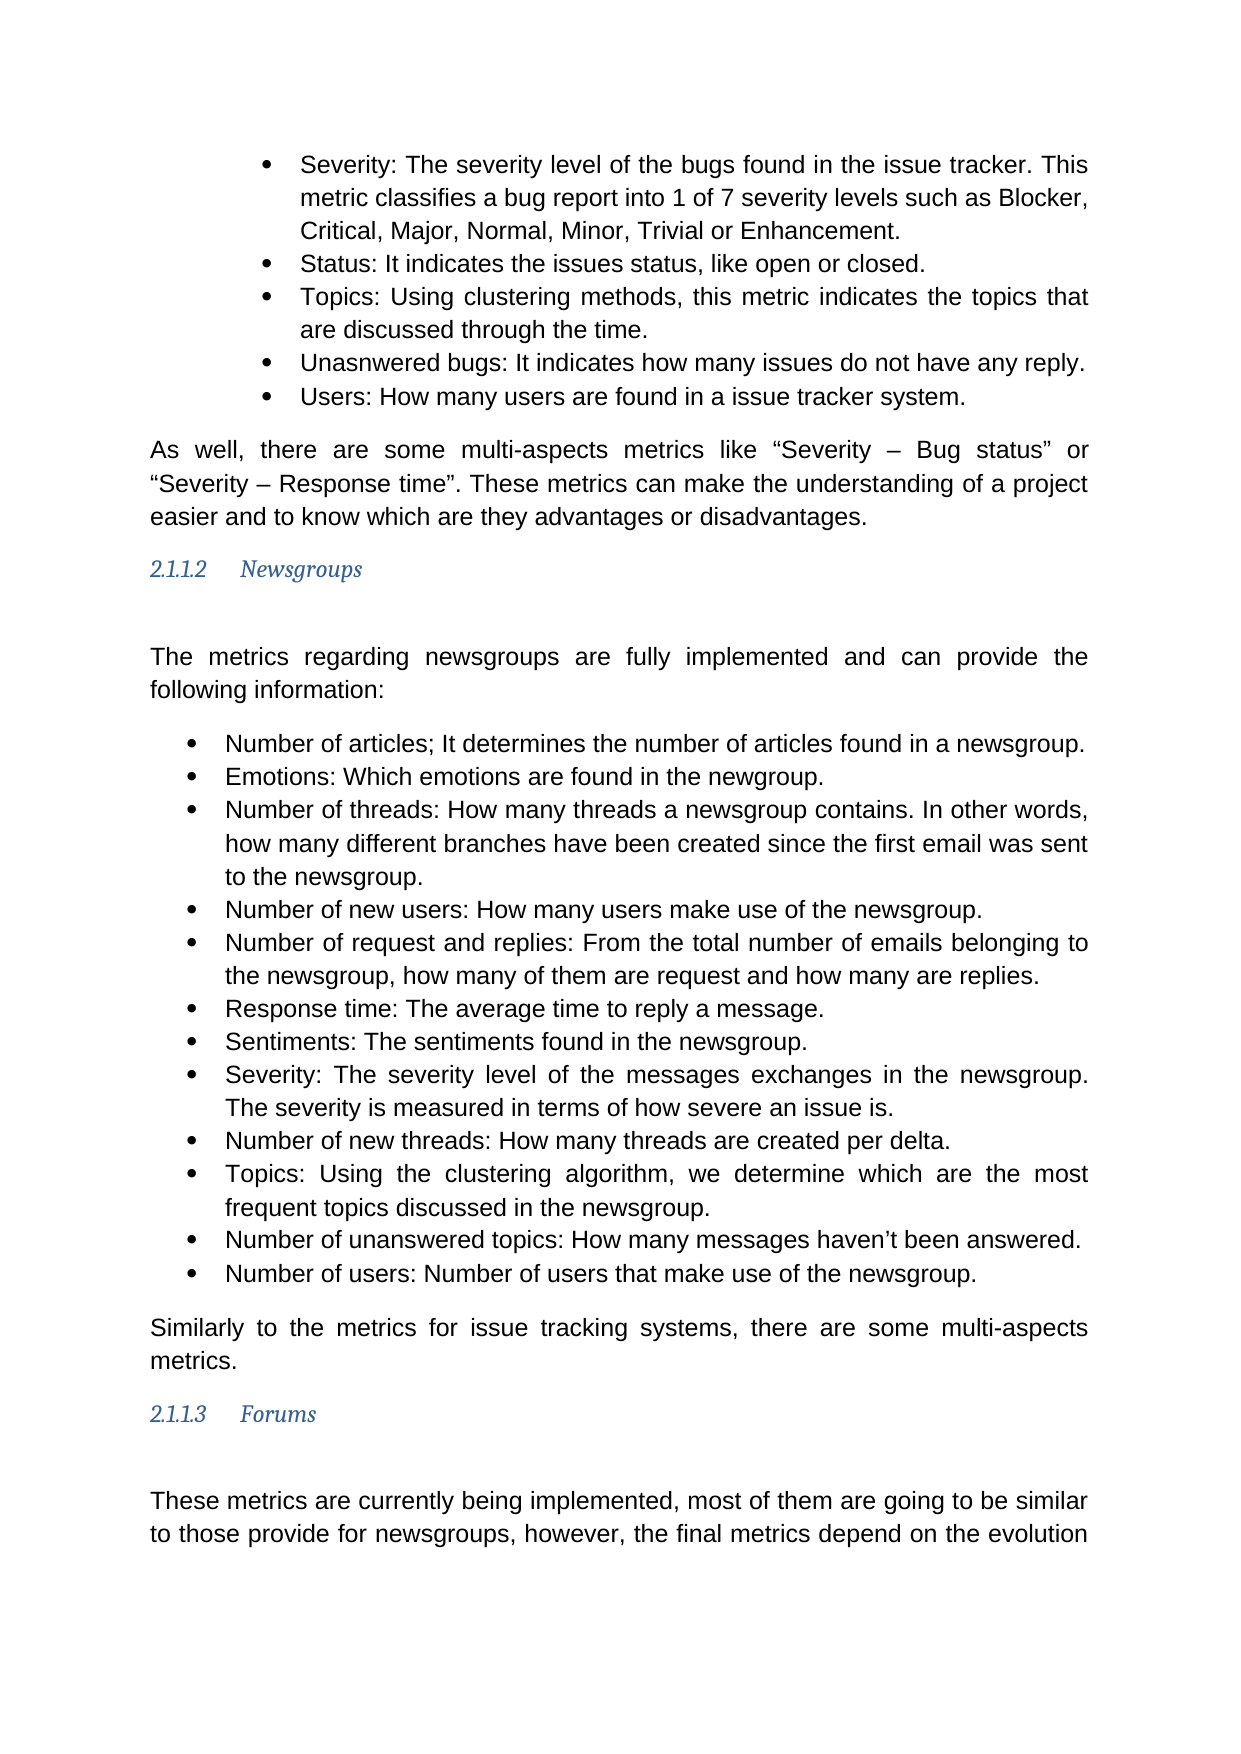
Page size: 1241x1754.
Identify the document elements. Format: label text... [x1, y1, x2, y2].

list Severity: The severity level of the messages exchanges in the newsgroup. The severity is measured in terms of how severe an issue is. [187, 1060, 1090, 1122]
list Number of users: Number of users that make use of the newsgroup. [187, 1259, 1090, 1287]
list Emotions: Which emotions are found in the newgroup. [187, 762, 1090, 791]
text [150, 1486, 1090, 1548]
list Topics: Using clustering methods, this metric indicates the topics that are discussed through the time. [262, 282, 1090, 344]
list Number of articles; It determines the number of articles found in a newsgroup. [187, 729, 1090, 758]
list Number of unanswered topics: How many messages haven’t been answered. [187, 1226, 1090, 1254]
text As well, there are some multi-aspects metrics like “Severity – Bug status” or “Severity – Response time”. These metrics can make the understanding of a project easier and to know which are they advantages or disadvantages. [150, 436, 1090, 530]
list Users: How many users are found in a issue tracker system. [262, 382, 1090, 410]
list Severity: The severity level of the bugs found in the issue tracker. This metric classifies a bug report into 1 of 7 severity levels such as Blocker, Critical, Major, Normal, Minor, Trivial or Enhancement. [262, 150, 1090, 245]
text Similarly to the metrics for issue tracking systems, there are some multi-aspects metrics. [150, 1313, 1090, 1374]
list Topics: Using the clustering algorithm, we determine which are the most frequent topics discussed in the newsgroup. [187, 1159, 1090, 1221]
subtitle Newsgroups [150, 555, 1090, 584]
list Number of new users: How many users make use of the newsgroup. [187, 894, 1090, 923]
list Unasnwered bugs: It indicates how many issues do not have any reply. [262, 348, 1090, 377]
list Number of new threads: How many threads are created per delta. [187, 1126, 1090, 1155]
subtitle Forums [150, 1399, 1090, 1428]
text The metrics regarding newsgroups are fully implemented and can provide the following information: [150, 642, 1090, 704]
list Response time: The average time to reply a message. [187, 994, 1090, 1023]
list Status: It indicates the issues status, like open or closed. [262, 249, 1090, 278]
list Number of request and replies: From the total number of emails belonging to the newsgroup, how many of them are request and how many are replies. [187, 928, 1090, 989]
list Sentiments: The sentiments found in the newsgroup. [187, 1027, 1090, 1056]
list Number of threads: How many threads a newsgroup contains. In other words, how many different branches have been created since the first email was sent to the newsgroup. [187, 795, 1090, 890]
